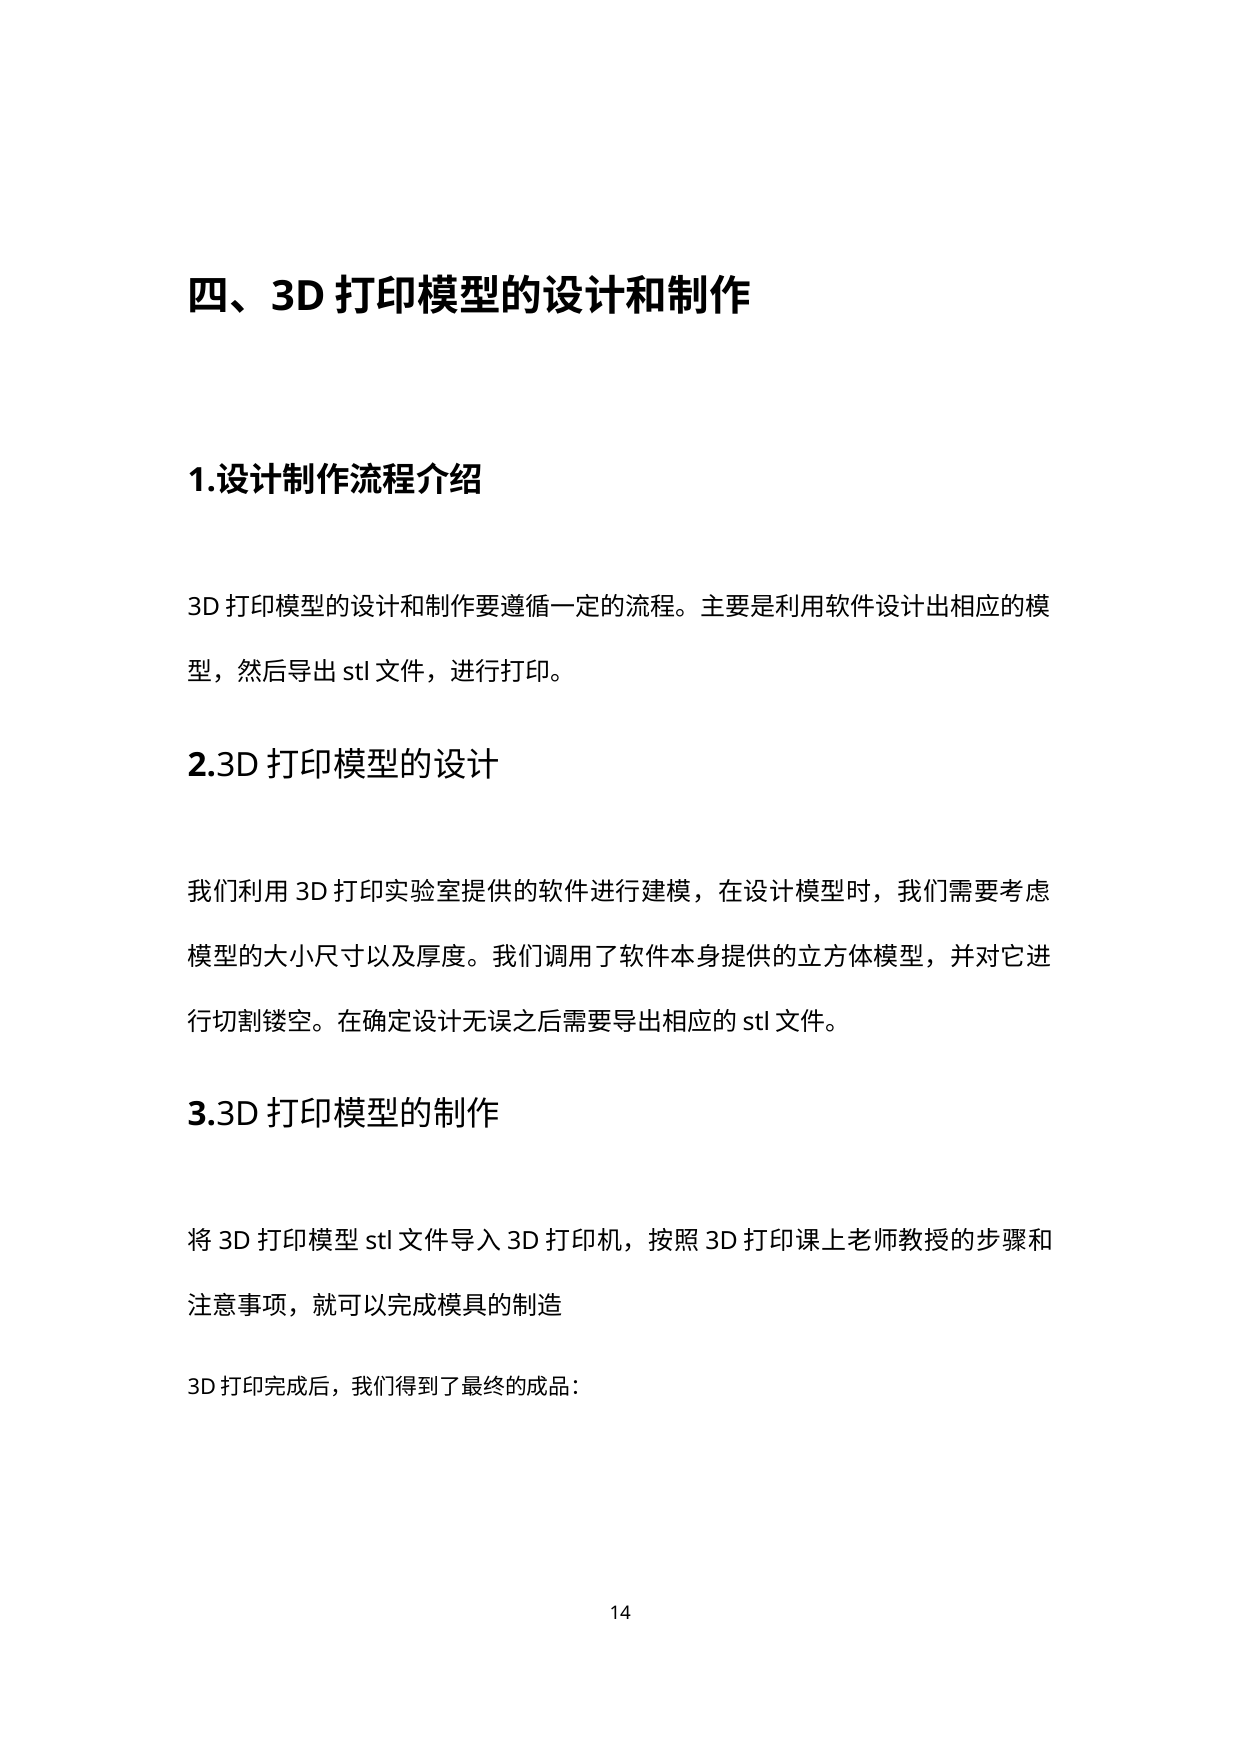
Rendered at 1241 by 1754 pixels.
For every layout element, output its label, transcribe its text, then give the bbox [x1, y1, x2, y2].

subtitle 四、3D打印模型的设计和制作 [187, 260, 1053, 325]
text 我们利用3D打印实验室提供的软件进行建模，在设计模型时，我们需要考虑模型的大小尺寸以及厚度。我们调用了软件本身提供的立方体模型，并对它进行切割镂空。在确定设计无误之后需要导出相应的stl文件。 [187, 857, 1053, 1052]
text 3D打印模型的设计和制作要遵循一定的流程。主要是利用软件设计出相应的模型，然后导出stl文件，进行打印。 [187, 572, 1053, 702]
subtitle 1.设计制作流程介绍 [187, 445, 1053, 510]
subtitle 3.3D打印模型的制作 [187, 1079, 1053, 1144]
text 将3D打印模型stl文件导入3D打印机，按照3D打印课上老师教授的步骤和注意事项，就可以完成模具的制造 [187, 1206, 1053, 1336]
text 3D打印完成后，我们得到了最终的成品： [187, 1369, 1053, 1401]
subtitle 2.3D打印模型的设计 [187, 729, 1053, 794]
